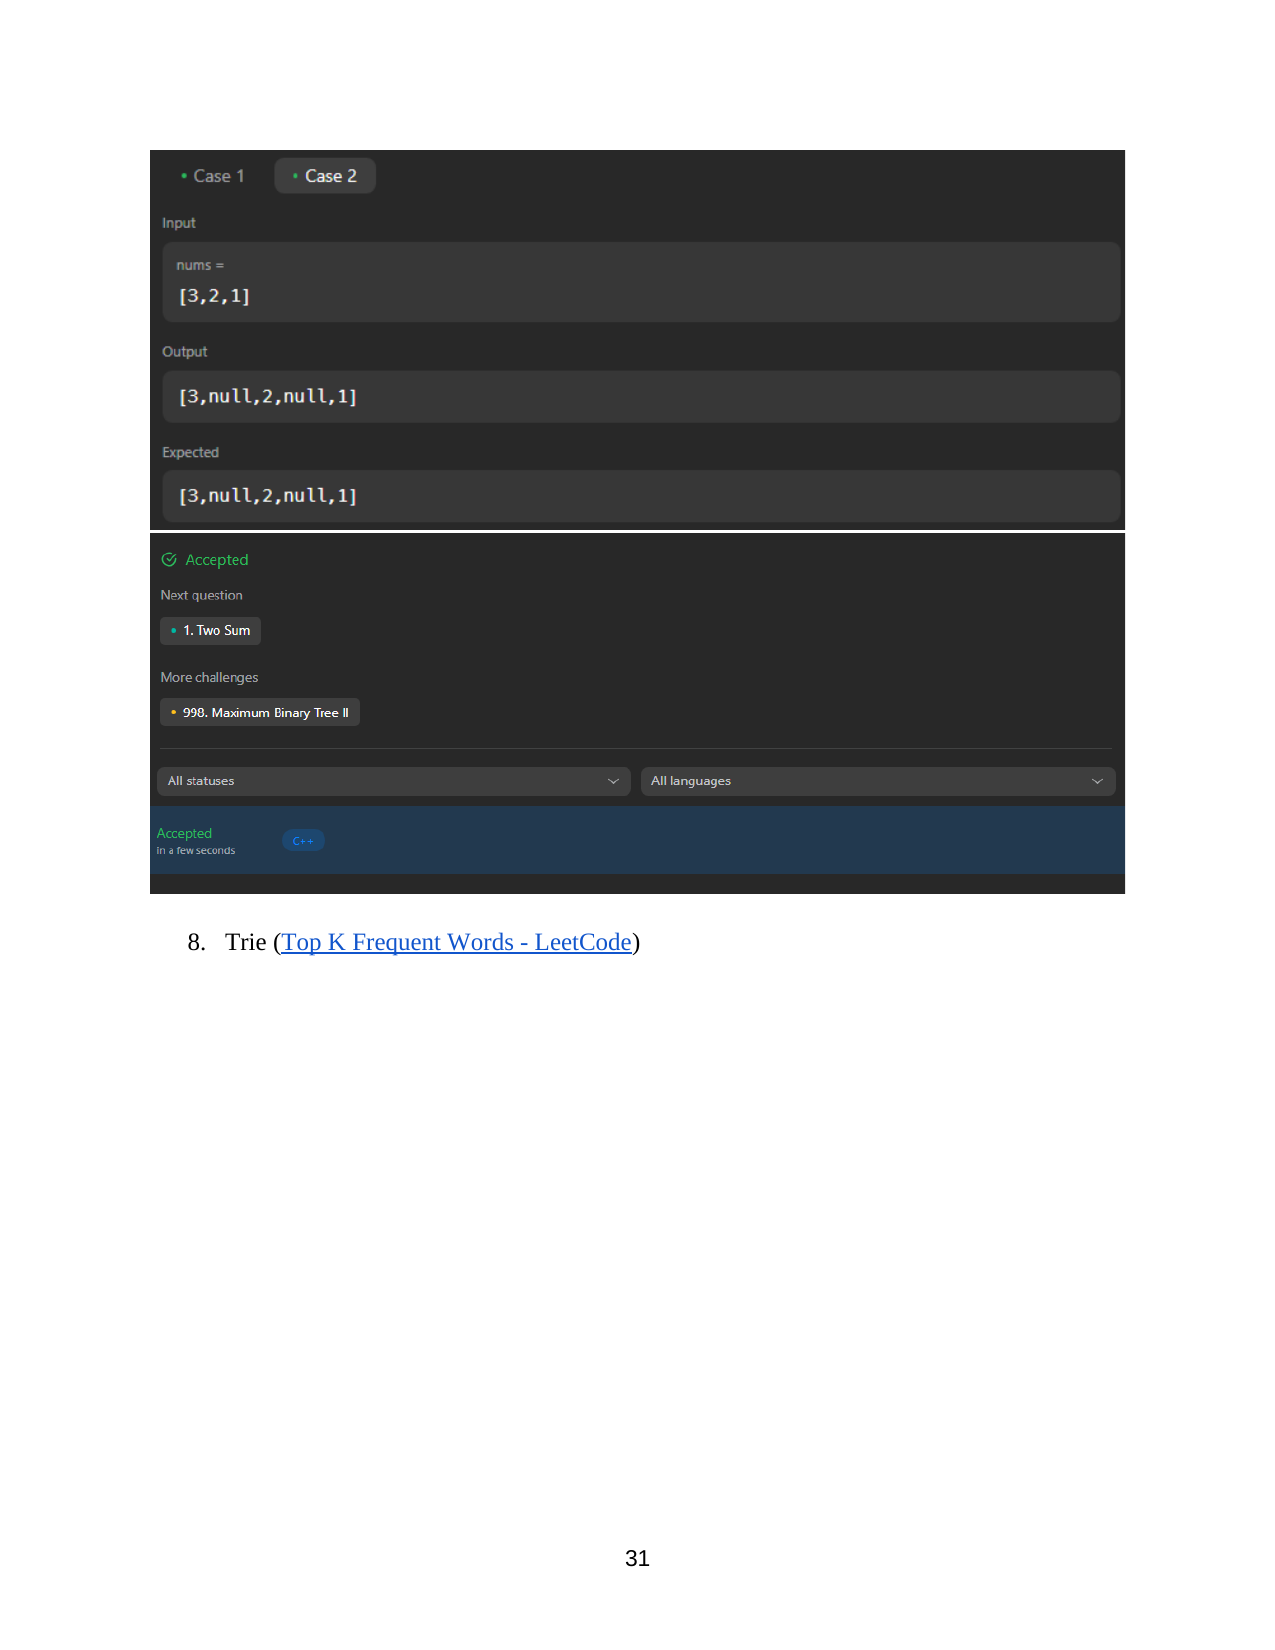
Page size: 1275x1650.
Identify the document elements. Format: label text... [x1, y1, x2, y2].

picture [150, 150, 1125, 530]
list Trie (Top K Frequent Words - LeetCode) [187, 927, 1125, 956]
picture [150, 533, 1125, 894]
